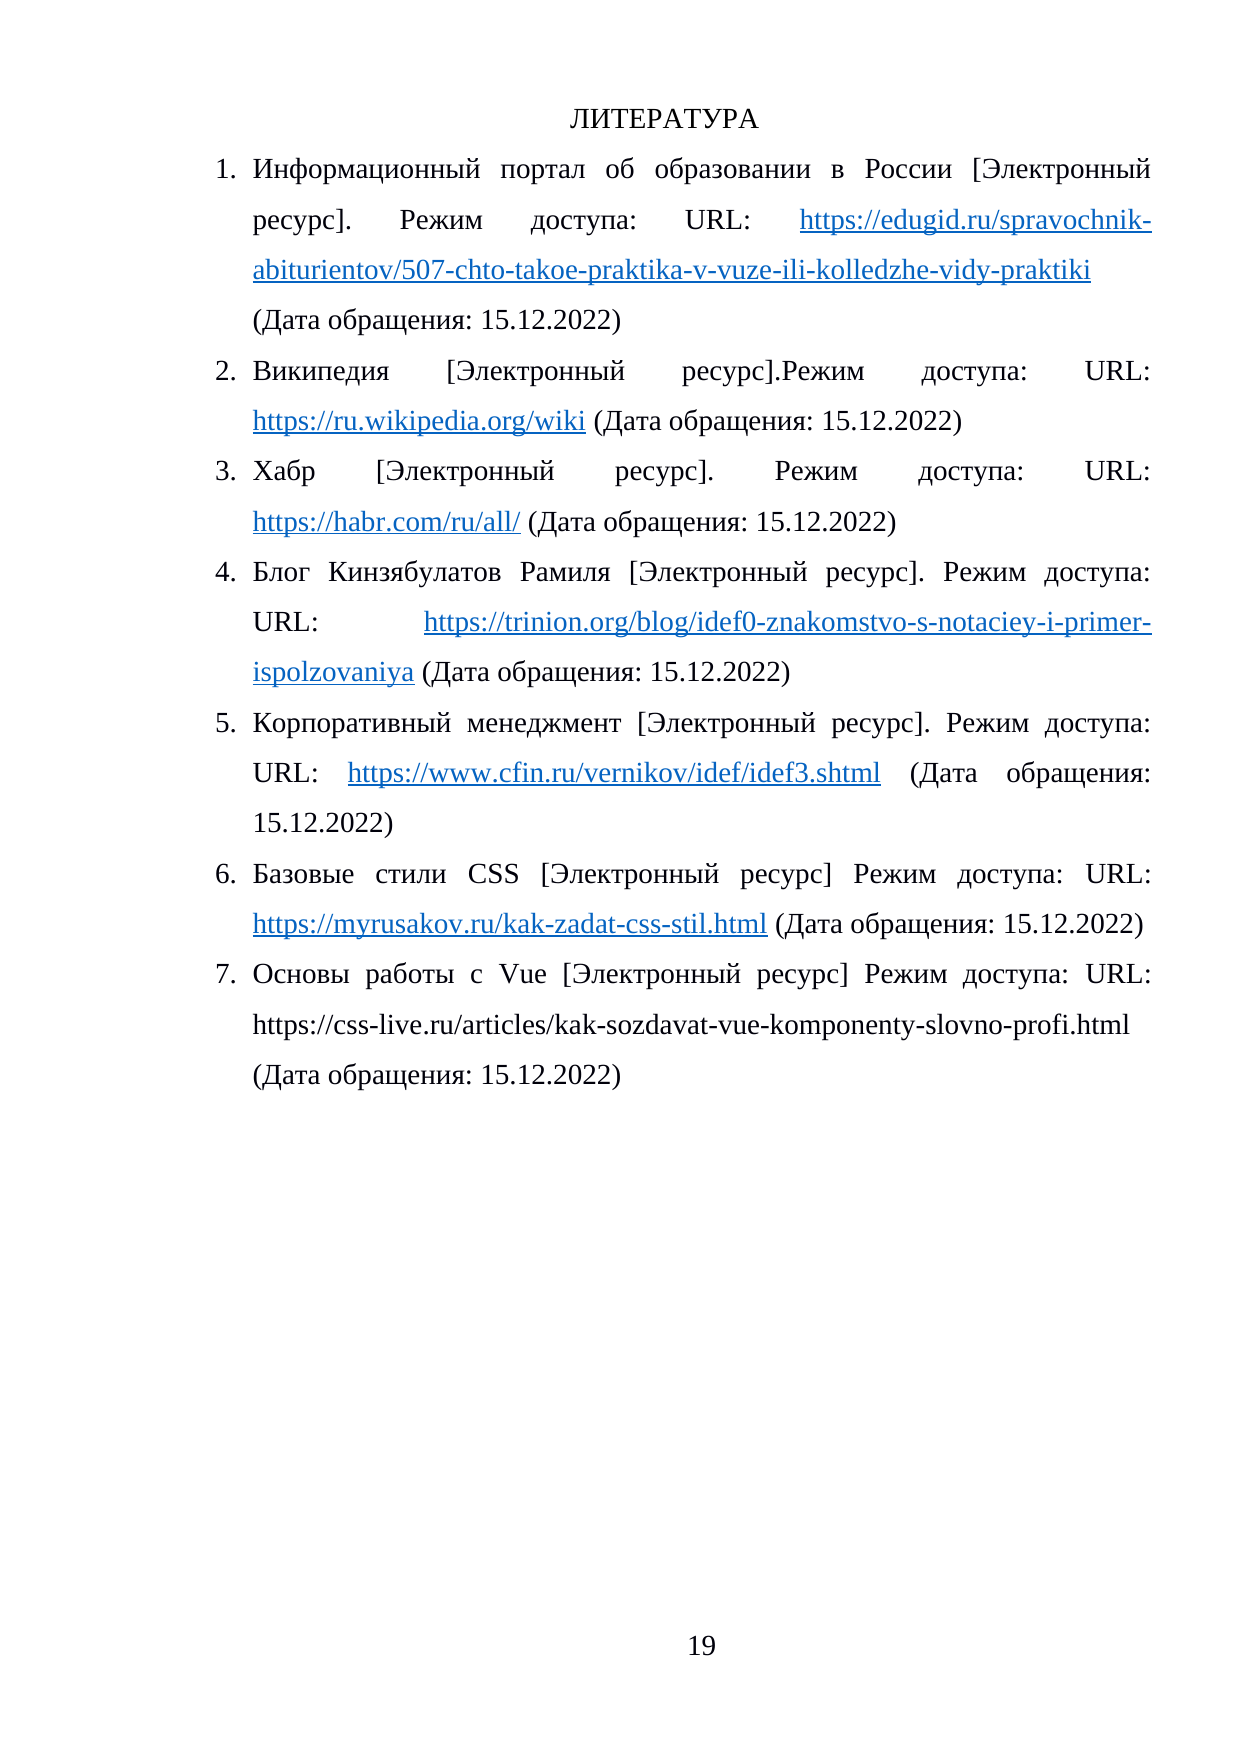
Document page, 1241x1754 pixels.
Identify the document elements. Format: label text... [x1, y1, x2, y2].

list Базовые стили CSS [Электронный ресурс] Режим доступа: URL: https://myrusakov.ru/kak-zadat-css-stil.html (Дата обращения: 15.12.2022) [215, 856, 1152, 940]
list Блог Кинзябулатов Рамиля [Электронный ресурс]. Режим доступа: URL: https://trinion.org/blog/idef0-znakomstvo-s-notaciey-i-primer-ispolzovaniya (Дата обращения: 15.12.2022) [215, 554, 1152, 688]
list Корпоративный менеджмент [Электронный ресурс]. Режим доступа: URL: https://www.cfin.ru/vernikov/idef/idef3.shtml (Дата обращения: 15.12.2022) [215, 705, 1152, 839]
subtitle Литература [177, 101, 1152, 135]
list Информационный портал об образовании в России [Электронный ресурс]. Режим доступа: URL: https://edugid.ru/spravochnik-abiturientov/507-chto-takoe-praktika-v-vuze-ili-kolledzhe-vidy-praktiki (Дата обращения: 15.12.2022) [215, 151, 1152, 336]
list Основы работы с Vue [Электронный ресурс] Режим доступа: URL: https://css-live.ru/articles/kak-sozdavat-vue-komponenty-slovno-profi.html (Дата обращения: 15.12.2022) [215, 956, 1152, 1091]
list Хабр [Электронный ресурс]. Режим доступа: URL: https://habr.com/ru/all/ (Дата обращения: 15.12.2022) [215, 453, 1152, 537]
list Википедия [Электронный ресурс].Режим доступа: URL: https://ru.wikipedia.org/wiki (Дата обращения: 15.12.2022) [215, 353, 1152, 437]
